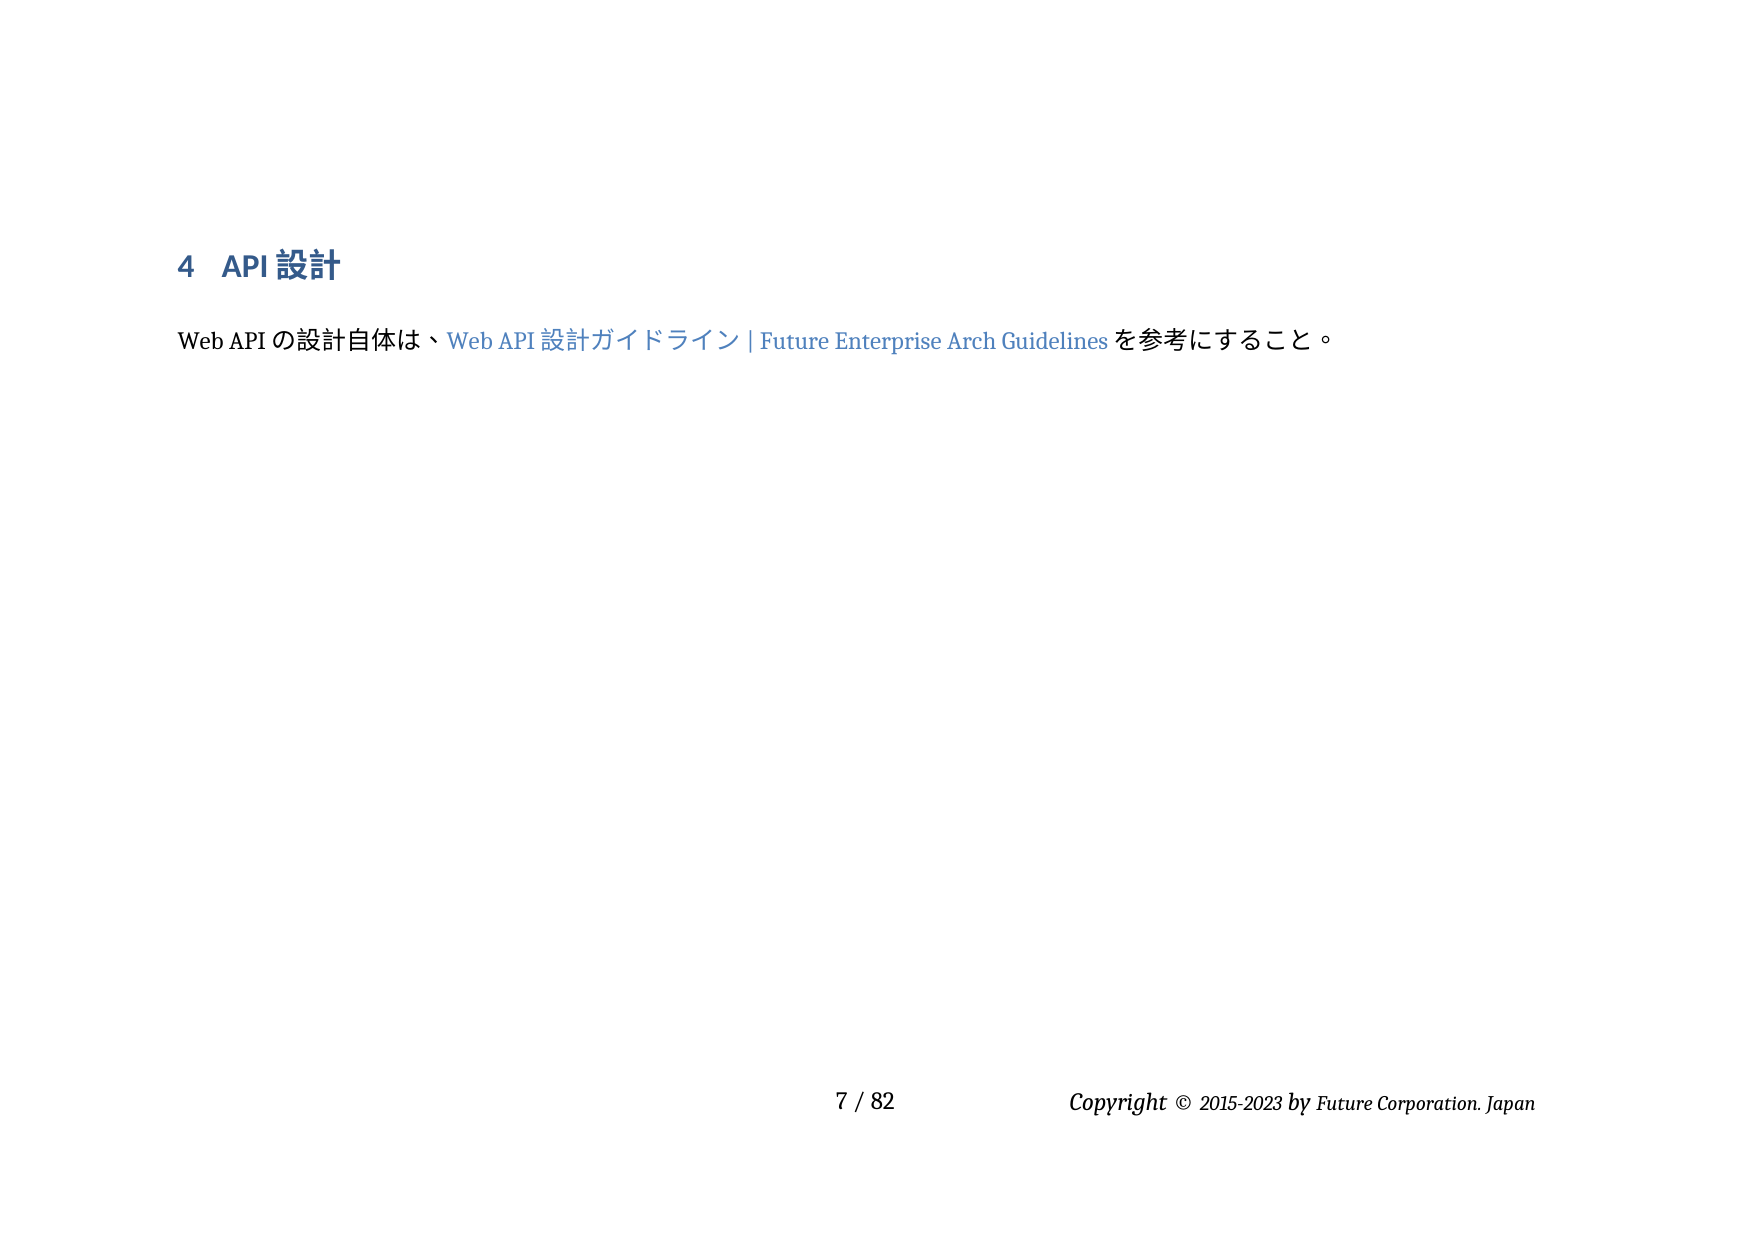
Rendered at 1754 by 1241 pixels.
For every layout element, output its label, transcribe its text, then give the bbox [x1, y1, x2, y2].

subtitle API設計 [177, 227, 1547, 302]
text Web API の設計自体は、Web API設計ガイドライン | Future Enterprise Arch Guidelinesを参考にすること。 [177, 321, 1547, 358]
